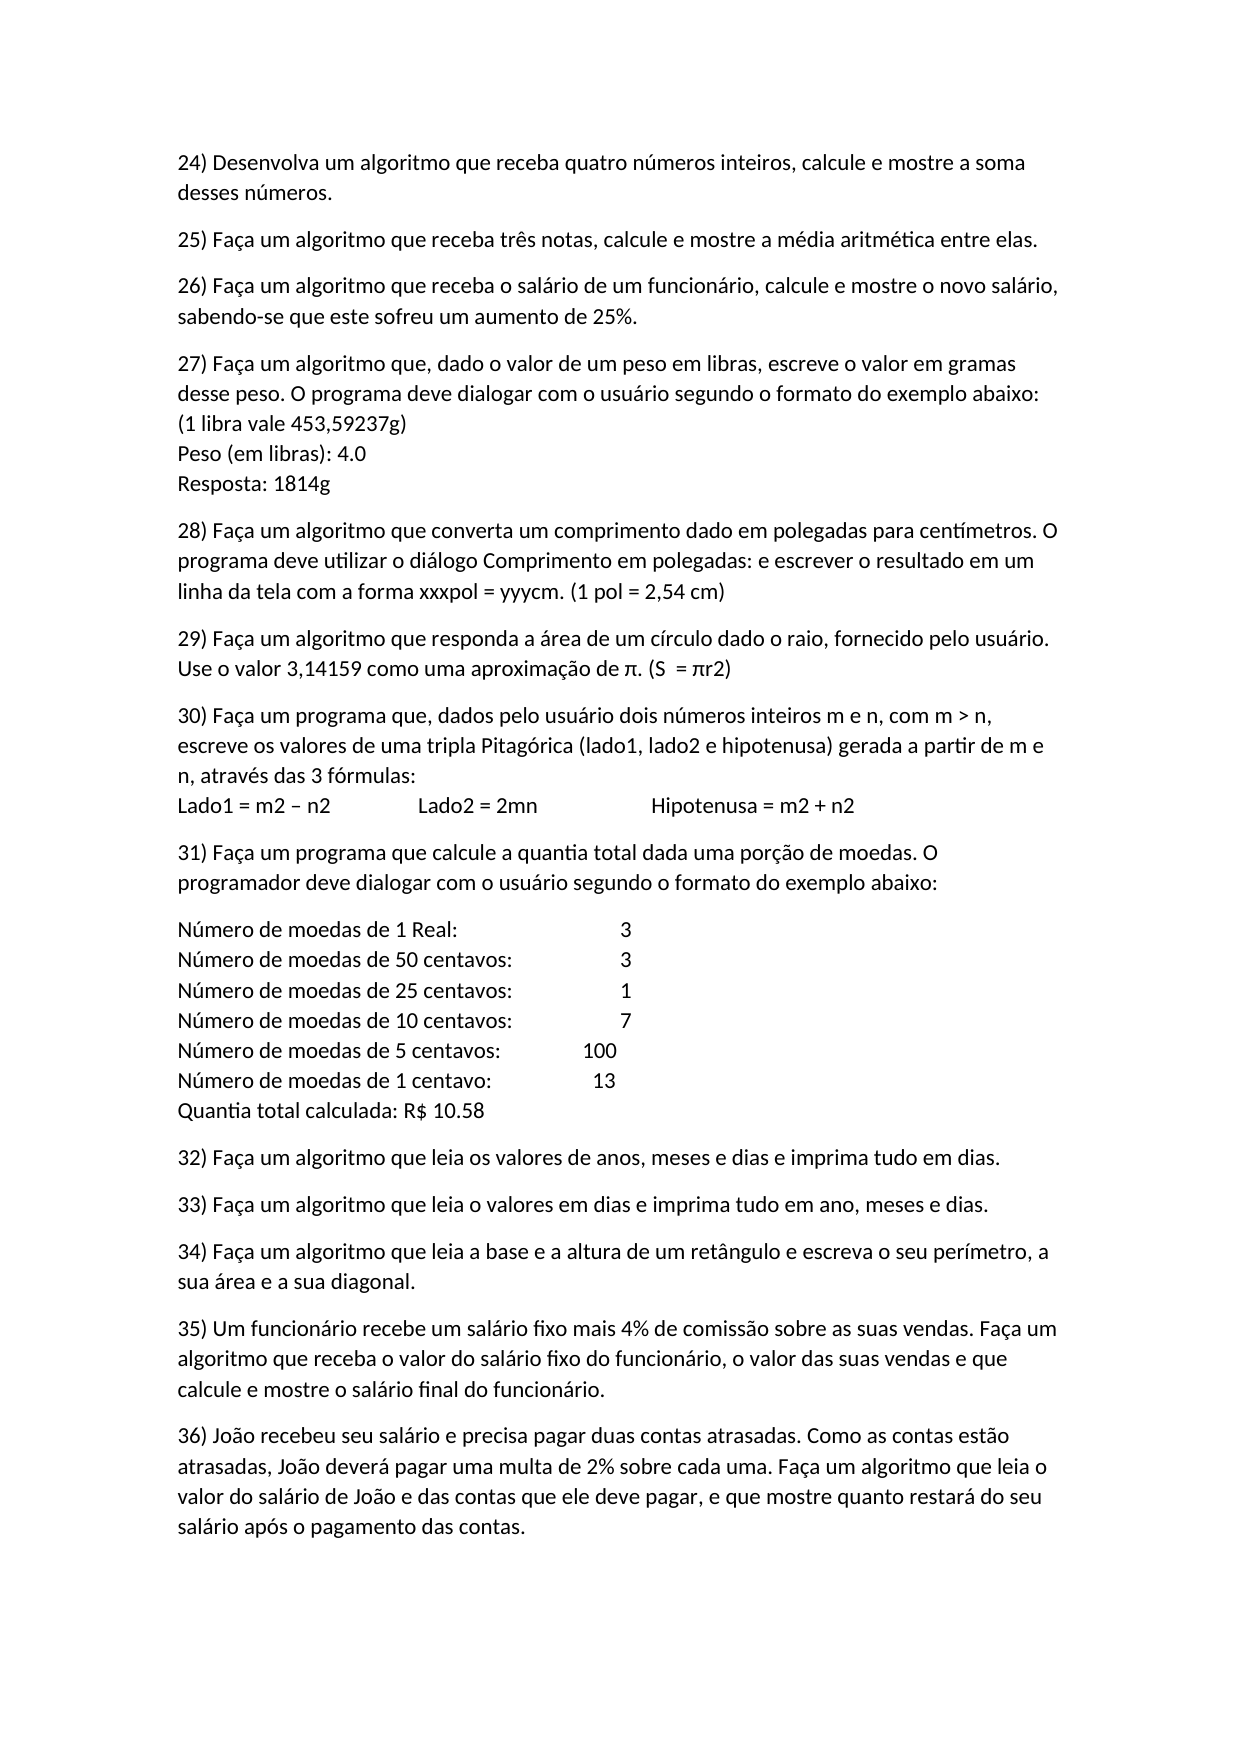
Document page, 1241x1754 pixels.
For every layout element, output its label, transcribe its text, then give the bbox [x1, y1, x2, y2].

text 24) Desenvolva um algoritmo que receba quatro números inteiros, calcule e mostre a soma desses números. [177, 148, 1063, 206]
text Número de moedas de 50 centavos: 3 [177, 946, 1063, 973]
text 27) Faça um algoritmo que, dado o valor de um peso em libras, escreve o valor em gramas desse peso. O programa deve dialogar com o usuário segundo o formato do exemplo abaixo: (1 libra vale 453,59237g) [177, 349, 1063, 437]
text 26) Faça um algoritmo que receba o salário de um funcionário, calcule e mostre o novo salário, sabendo-se que este sofreu um aumento de 25%. [177, 272, 1063, 330]
text 29) Faça um algoritmo que responda a área de um círculo dado o raio, fornecido pelo usuário. Use o valor 3,14159 como uma aproximação de π. (S = πr2) [177, 624, 1063, 682]
text 32) Faça um algoritmo que leia os valores de anos, meses e dias e imprima tudo em dias. [177, 1143, 1063, 1171]
text 28) Faça um algoritmo que converta um comprimento dado em polegadas para centímetros. O programa deve utilizar o diálogo Comprimento em polegadas: e escrever o resultado em um linha da tela com a forma xxxpol = yyycm. (1 pol = 2,54 cm) [177, 516, 1063, 605]
text 33) Faça um algoritmo que leia o valores em dias e imprima tudo em ano, meses e dias. [177, 1190, 1063, 1218]
text 25) Faça um algoritmo que receba três notas, calcule e mostre a média aritmética entre elas. [177, 225, 1063, 253]
text 31) Faça um programa que calcule a quantia total dada uma porção de moedas. O programador deve dialogar com o usuário segundo o formato do exemplo abaixo: [177, 838, 1063, 896]
text Peso (em libras): 4.0 [177, 439, 1063, 467]
text 35) Um funcionário recebe um salário fixo mais 4% de comissão sobre as suas vendas. Faça um algoritmo que receba o valor do salário fixo do funcionário, o valor das suas vendas e que calcule e mostre o salário final do funcionário. [177, 1314, 1063, 1403]
text 36) João recebeu seu salário e precisa pagar duas contas atrasadas. Como as contas estão atrasadas, João deverá pagar uma multa de 2% sobre cada uma. Faça um algoritmo que leia o valor do salário de João e das contas que ele deve pagar, e que mostre quanto restará do seu salário após o pagamento das contas. [177, 1422, 1063, 1540]
text Número de moedas de 25 centavos: 1 [177, 976, 1063, 1004]
text Resposta: 1814g [177, 469, 1063, 497]
text 34) Faça um algoritmo que leia a base e a altura de um retângulo e escreva o seu perímetro, a sua área e a sua diagonal. [177, 1237, 1063, 1295]
text Número de moedas de 10 centavos: 7 [177, 1006, 1063, 1034]
text Número de moedas de 1 centavo: 13 [177, 1066, 1063, 1094]
text Lado1 = m2 – n2 Lado2 = 2mn Hipotenusa = m2 + n2 [177, 791, 1063, 819]
text Número de moedas de 1 Real: 3 [177, 915, 1063, 943]
text Quantia total calculada: R$ 10.58 [177, 1097, 1063, 1124]
text 30) Faça um programa que, dados pelo usuário dois números inteiros m e n, com m > n, escreve os valores de uma tripla Pitagórica (lado1, lado2 e hipotenusa) gerada a partir de m e n, através das 3 fórmulas: [177, 701, 1063, 789]
text Número de moedas de 5 centavos: 100 [177, 1036, 1063, 1064]
